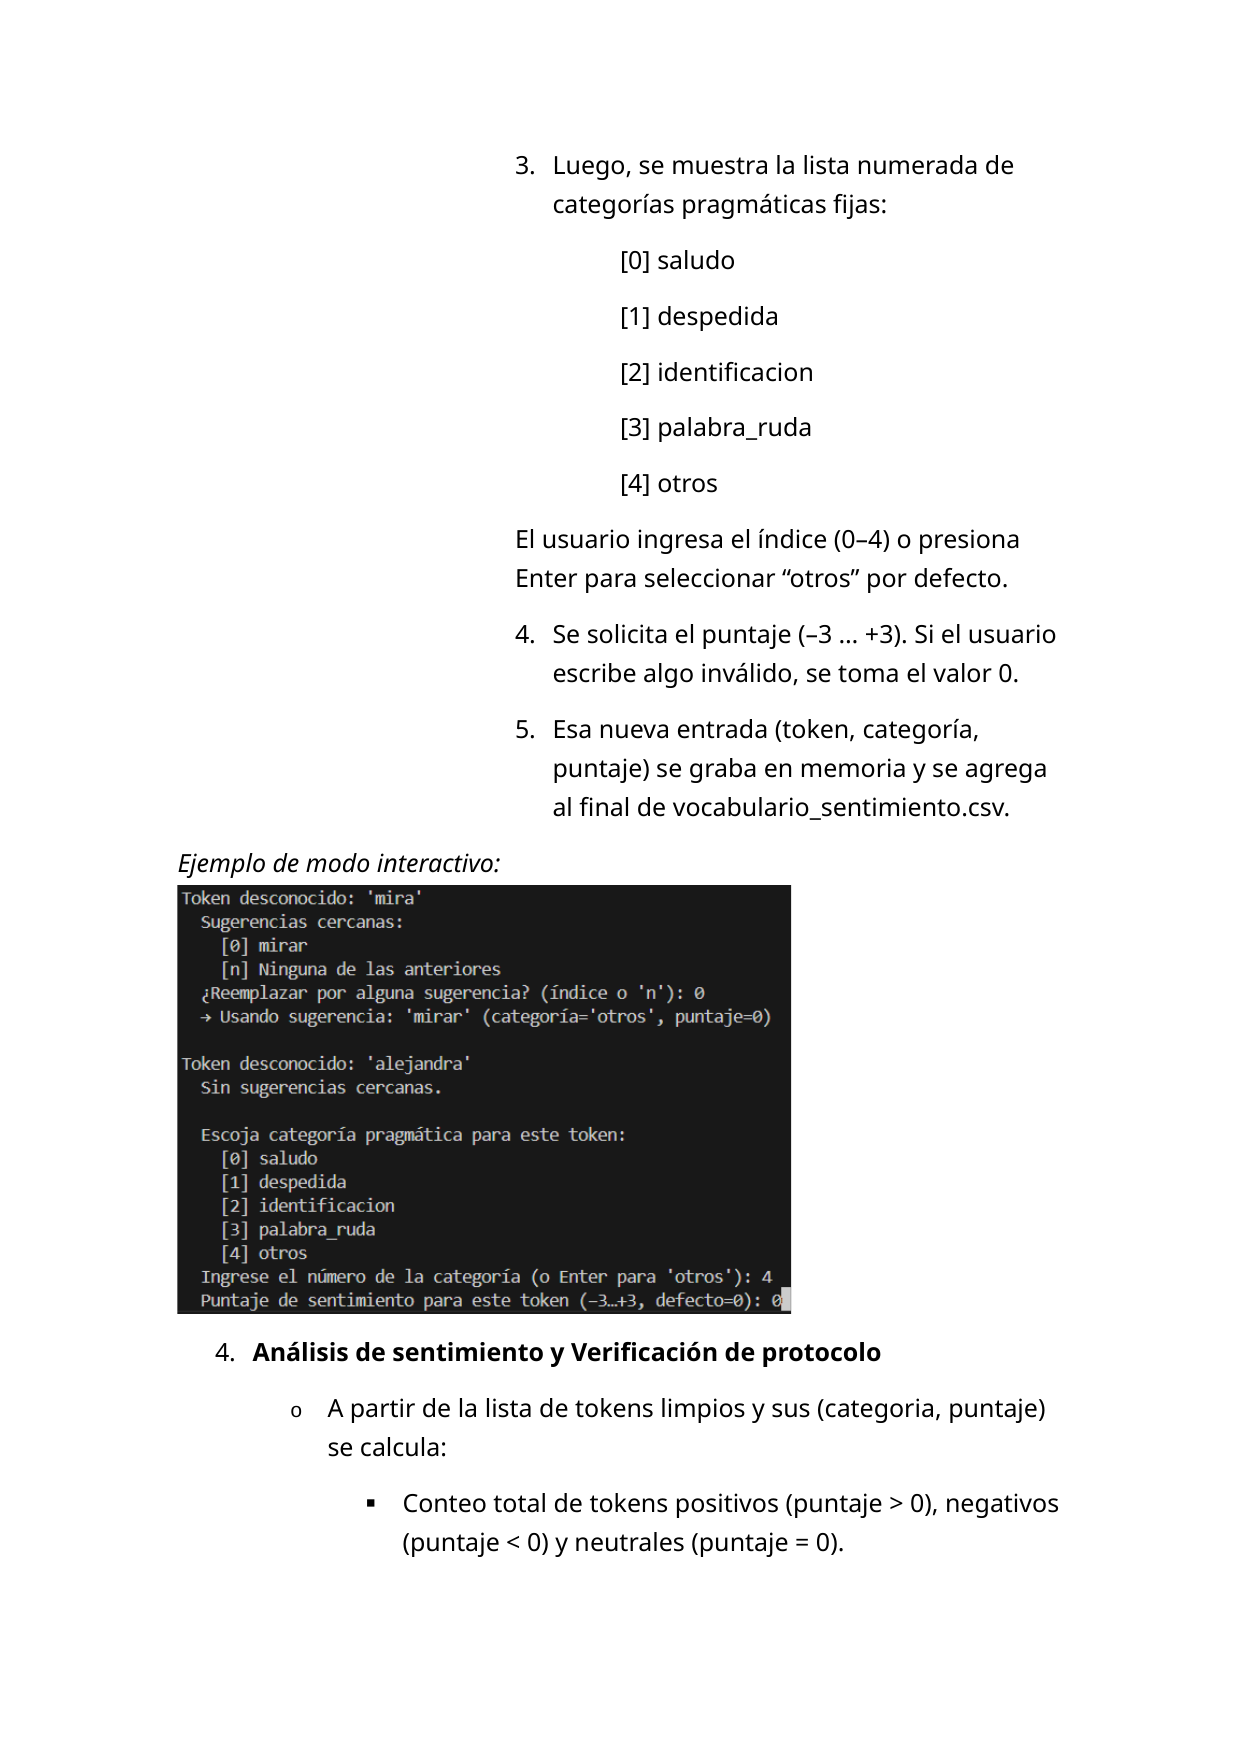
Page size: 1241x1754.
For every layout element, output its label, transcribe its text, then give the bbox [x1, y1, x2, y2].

list Luego, se muestra la lista numerada de categorías pragmáticas fijas: [515, 148, 1063, 221]
text [3] palabra_ruda [620, 410, 1063, 444]
list Análisis de sentimiento y Verificación de protocolo [215, 1335, 1063, 1369]
text [4] otros [620, 466, 1063, 500]
list Esa nueva entrada (token, categoría, puntaje) se graba en memoria y se agrega al final de vocabulario_sentimiento.csv. [515, 712, 1063, 824]
text El usuario ingresa el índice (0–4) o presiona Enter para seleccionar “otros” por defecto. [515, 522, 1063, 595]
list A partir de la lista de tokens limpios y sus (categoria, puntaje) se calcula: [290, 1391, 1063, 1464]
picture [177, 885, 792, 1314]
text [2] identificacion [620, 354, 1063, 388]
list Se solicita el puntaje (–3 … +3). Si el usuario escribe algo inválido, se toma el valor 0. [515, 617, 1063, 690]
text [1] despedida [620, 298, 1063, 332]
text [0] saludo [620, 243, 1063, 277]
list Conteo total de tokens positivos (puntaje > 0), negativos (puntaje < 0) y neutrales (puntaje = 0). [365, 1486, 1063, 1559]
